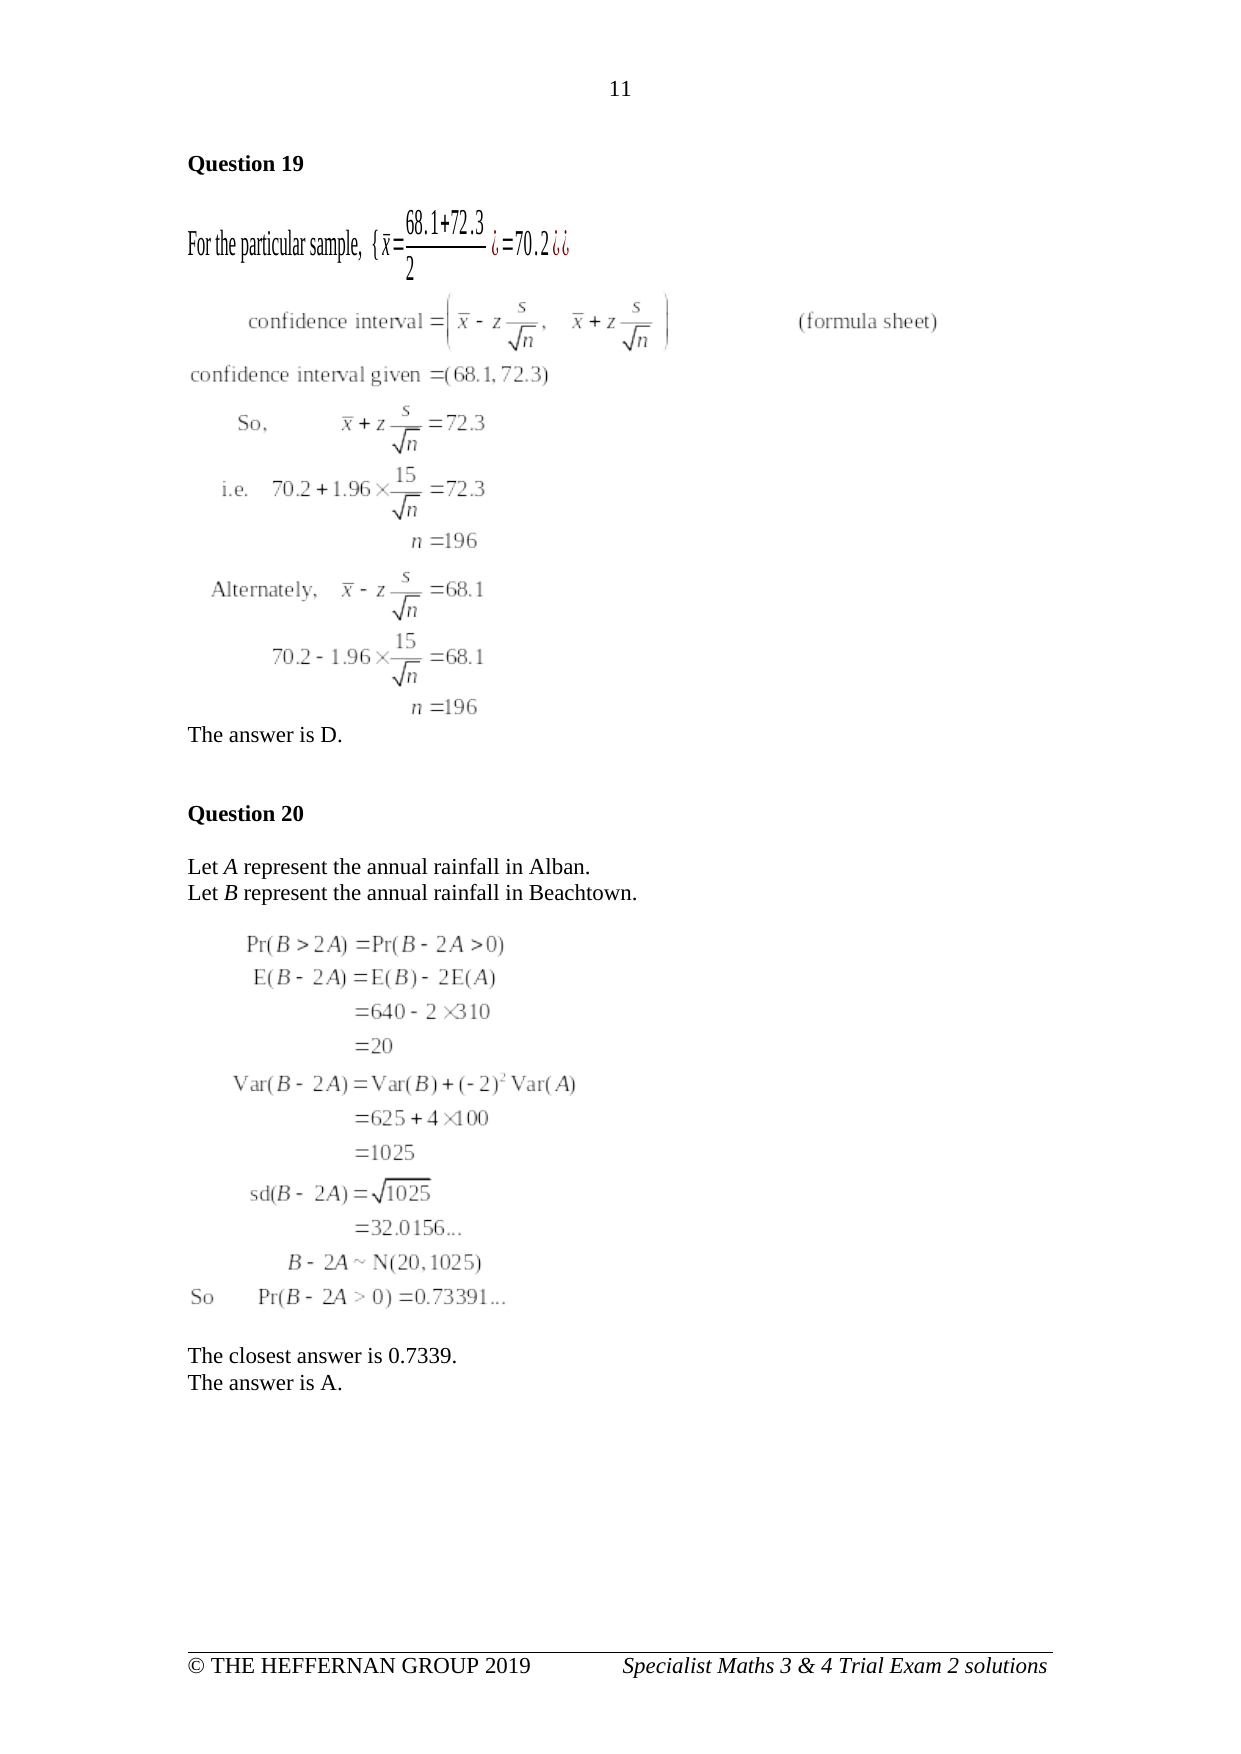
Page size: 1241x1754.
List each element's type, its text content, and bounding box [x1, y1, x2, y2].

text Let A represent the annual rainfall in Alban. [187, 853, 1053, 879]
text The answer is A. [187, 1369, 1053, 1395]
text Question 20 [187, 800, 1053, 826]
text The answer is D. [187, 721, 1053, 747]
text Question 19 [187, 150, 1053, 176]
text The closest answer is 0.7339. [187, 1342, 1053, 1369]
text Let B represent the annual rainfall in Beachtown. [187, 879, 1053, 906]
